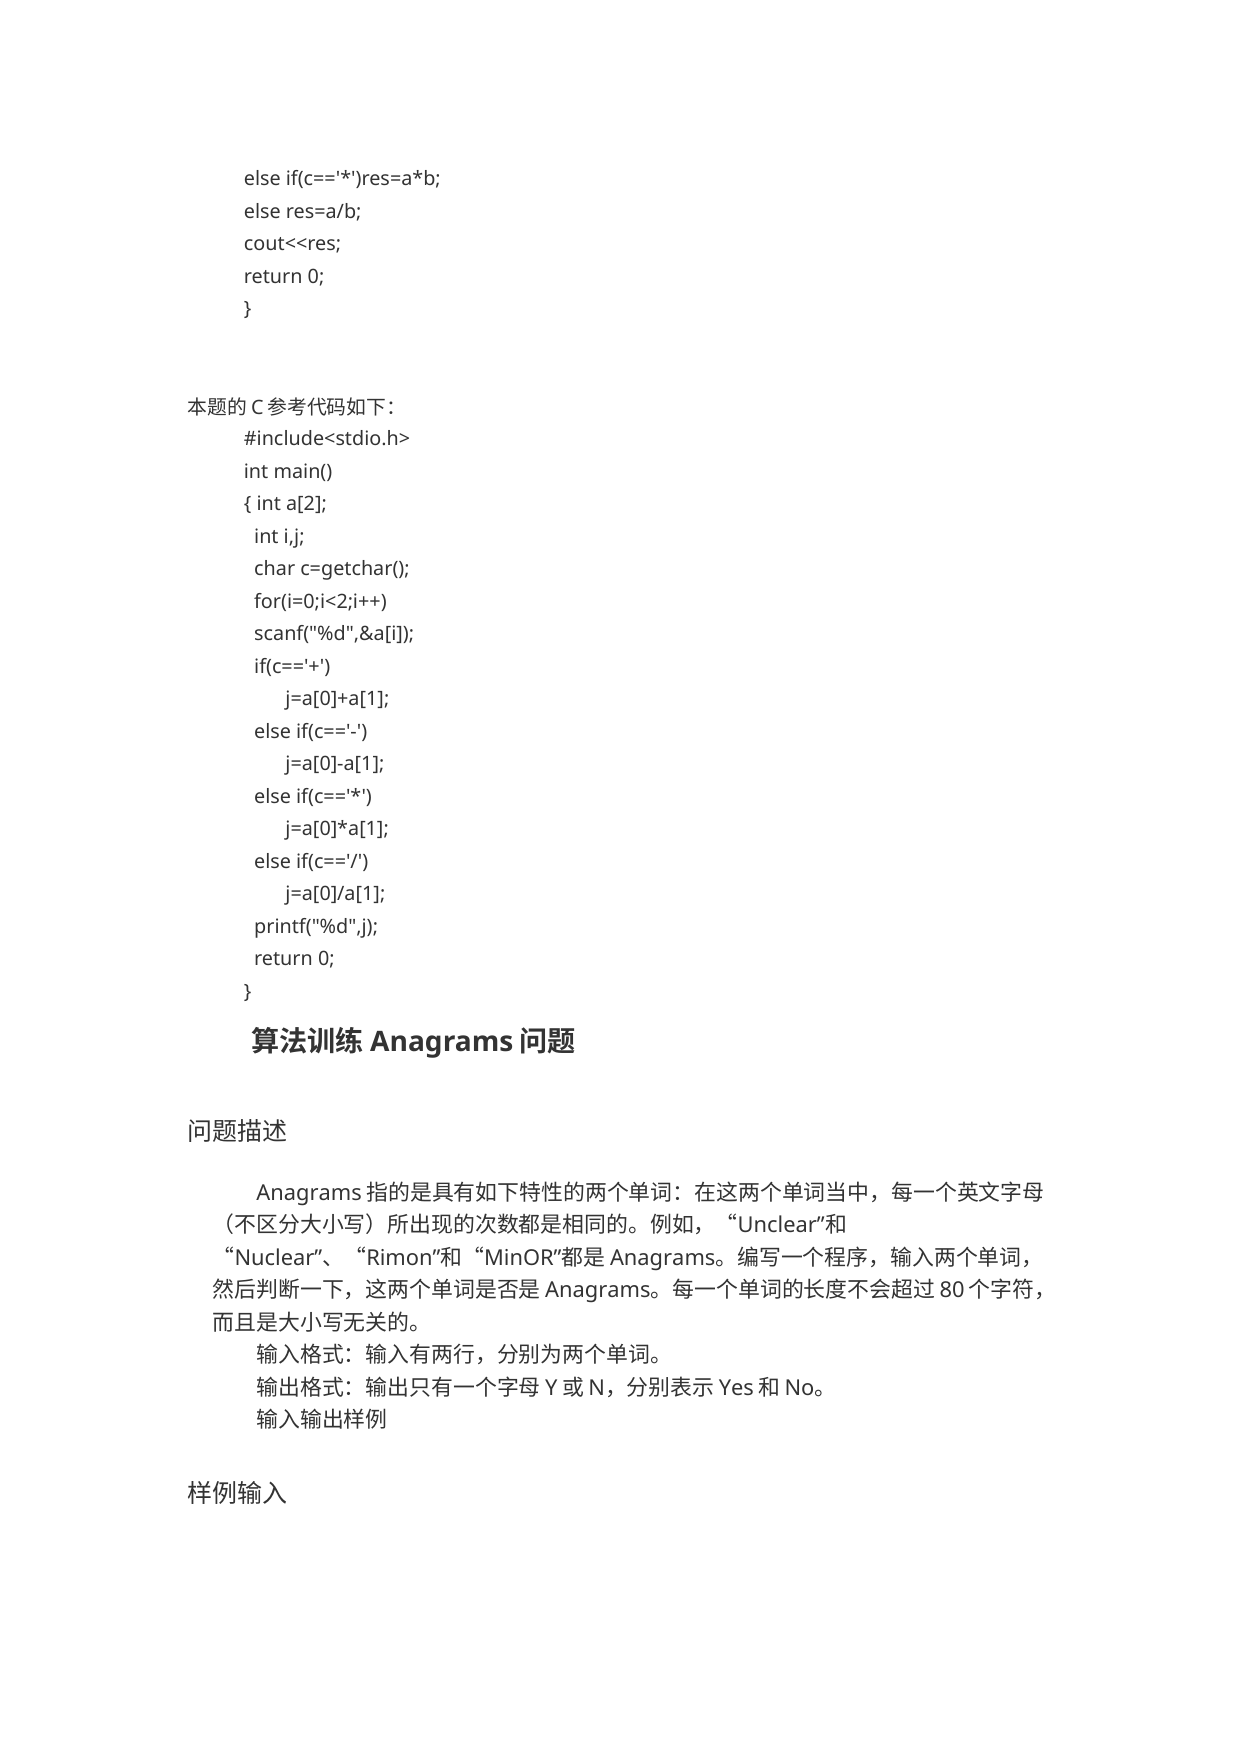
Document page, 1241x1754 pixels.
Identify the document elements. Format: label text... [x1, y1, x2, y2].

text 样例输入 [187, 1459, 1053, 1524]
text else if(c=='/') [187, 844, 1053, 877]
text return 0; [187, 259, 1053, 292]
text j=a[0]+a[1]; [187, 682, 1053, 714]
text j=a[0]-a[1]; [187, 747, 1053, 779]
text else if(c=='*') [187, 779, 1053, 812]
text { int a[2]; [187, 487, 1053, 519]
text printf("%d",j); [187, 909, 1053, 942]
text int main() [187, 454, 1053, 487]
text j=a[0]/a[1]; [187, 877, 1053, 909]
text 问题描述 [187, 1097, 1053, 1162]
text else res=a/b; [187, 194, 1053, 227]
text 算法训练 Anagrams问题 [187, 1007, 1053, 1072]
text #include<stdio.h> [187, 422, 1053, 454]
text cout<<res; [187, 227, 1053, 259]
text else if(c=='*')res=a*b; [187, 162, 1053, 194]
text } [187, 292, 1053, 324]
text for(i=0;i<2;i++) [187, 584, 1053, 617]
text return 0; [187, 942, 1053, 974]
text Anagrams指的是具有如下特性的两个单词：在这两个单词当中，每一个英文字母（不区分大小写）所出现的次数都是相同的。例如，“Unclear”和“Nuclear”、“Rimon”和“MinOR”都是Anagrams。编写一个程序，输入两个单词，然后判断一下，这两个单词是否是Anagrams。每一个单词的长度不会超过80个字符，而且是大小写无关的。 输入格式：输入有两行，分别为两个单词。 输出格式：输出只有一个字母Y或N，分别表示Yes和No。 输入输出样例 [212, 1174, 1053, 1434]
text int i,j; [187, 519, 1053, 552]
text j=a[0]*a[1]; [187, 812, 1053, 844]
text 本题的C参考代码如下： [187, 324, 1053, 422]
text } [187, 974, 1053, 1007]
text else if(c=='-') [187, 714, 1053, 747]
text if(c=='+') [187, 649, 1053, 682]
text char c=getchar(); [187, 552, 1053, 584]
text scanf("%d",&a[i]); [187, 617, 1053, 649]
